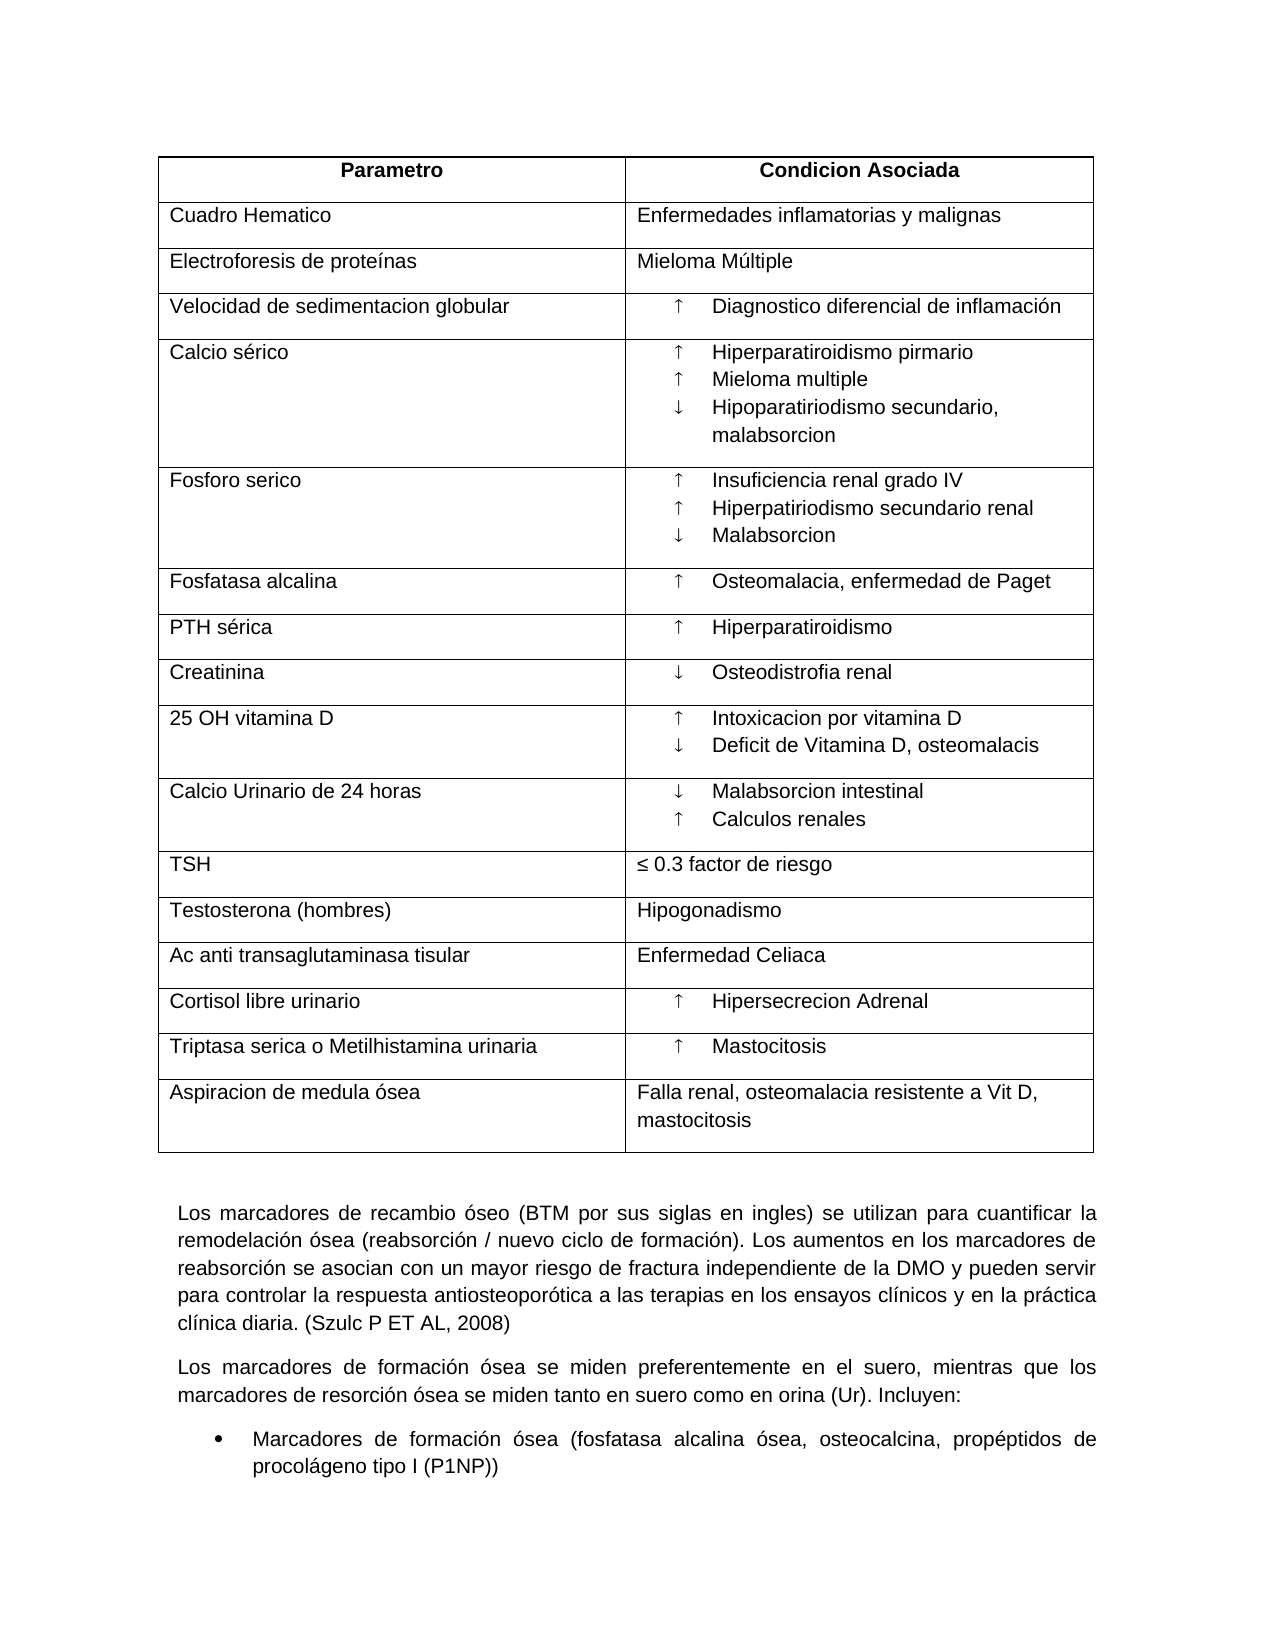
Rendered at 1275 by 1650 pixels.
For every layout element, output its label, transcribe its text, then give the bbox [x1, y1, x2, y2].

table_cell Hipogonadismo [626, 898, 1093, 942]
table_cell Enfermedad Celiaca [626, 943, 1093, 988]
table_cell Ac anti transaglutaminasa tisular [159, 943, 625, 988]
text Los marcadores de formación ósea se miden preferentemente en el suero, mientras que los marcadores de resorción ósea se miden tanto en suero como en orina (Ur). Incluyen: [177, 1355, 1098, 1406]
table_cell Calcio Urinario de 24 horas [159, 779, 625, 851]
table_cell Calcio sérico [159, 340, 625, 467]
table_cell Cortisol libre urinario [159, 989, 625, 1033]
table_cell TSH [159, 852, 625, 897]
table_cell Mieloma Múltiple [626, 249, 1093, 293]
table_cell Cuadro Hematico [159, 203, 625, 247]
table_cell Triptasa serica o Metilhistamina urinaria [159, 1034, 625, 1079]
table_cell Osteodistrofia renal [626, 660, 1093, 705]
table_cell PTH sérica [159, 615, 625, 659]
table_cell Aspiracion de medula ósea [159, 1080, 625, 1152]
table_cell Falla renal, osteomalacia resistente a Vit D, mastocitosis [626, 1080, 1093, 1152]
table_cell Fosfatasa alcalina [159, 569, 625, 613]
list Marcadores de formación ósea (fosfatasa alcalina ósea, osteocalcina, propéptidos de procolágeno tipo I (P1NP)) [215, 1427, 1098, 1478]
table_cell Intoxicacion por vitamina D Deficit de Vitamina D, osteomalacis [626, 706, 1093, 778]
table_cell Electroforesis de proteínas [159, 249, 625, 293]
table_cell Insuficiencia renal grado IV Hiperpatiriodismo secundario renal Malabsorcion [626, 468, 1093, 568]
table_cell Enfermedades inflamatorias y malignas [626, 203, 1093, 247]
table_header Condicion Asociada [626, 158, 1093, 202]
table_cell Diagnostico diferencial de inflamación [626, 294, 1093, 339]
table_cell Malabsorcion intestinal Calculos renales [626, 779, 1093, 851]
table_cell Hipersecrecion Adrenal [626, 989, 1093, 1033]
table_cell Hiperparatiroidismo pirmario Mieloma multiple Hipoparatiriodismo secundario, malabsorcion [626, 340, 1093, 467]
table_header Parametro [159, 158, 625, 202]
text Los marcadores de recambio óseo (BTM por sus siglas en ingles) se utilizan para cuantificar la remodelación ósea (reabsorción / nuevo ciclo de formación). Los aumentos en los marcadores de reabsorción se asocian con un mayor riesgo de fractura independiente de la DMO y pueden servir para controlar la respuesta antiosteoporótica a las terapias en los ensayos clínicos y en la práctica clínica diaria. (Szulc P ET AL, 2008) [177, 1201, 1098, 1335]
table_cell 25 OH vitamina D [159, 706, 625, 778]
table_cell Osteomalacia, enfermedad de Paget [626, 569, 1093, 613]
table_cell Hiperparatiroidismo [626, 615, 1093, 659]
table_cell Fosforo serico [159, 468, 625, 568]
table_cell Velocidad de sedimentacion globular [159, 294, 625, 339]
table_cell Creatinina [159, 660, 625, 705]
table_cell Testosterona (hombres) [159, 898, 625, 942]
table_cell Mastocitosis [626, 1034, 1093, 1079]
table_cell ≤ 0.3 factor de riesgo [626, 852, 1093, 897]
